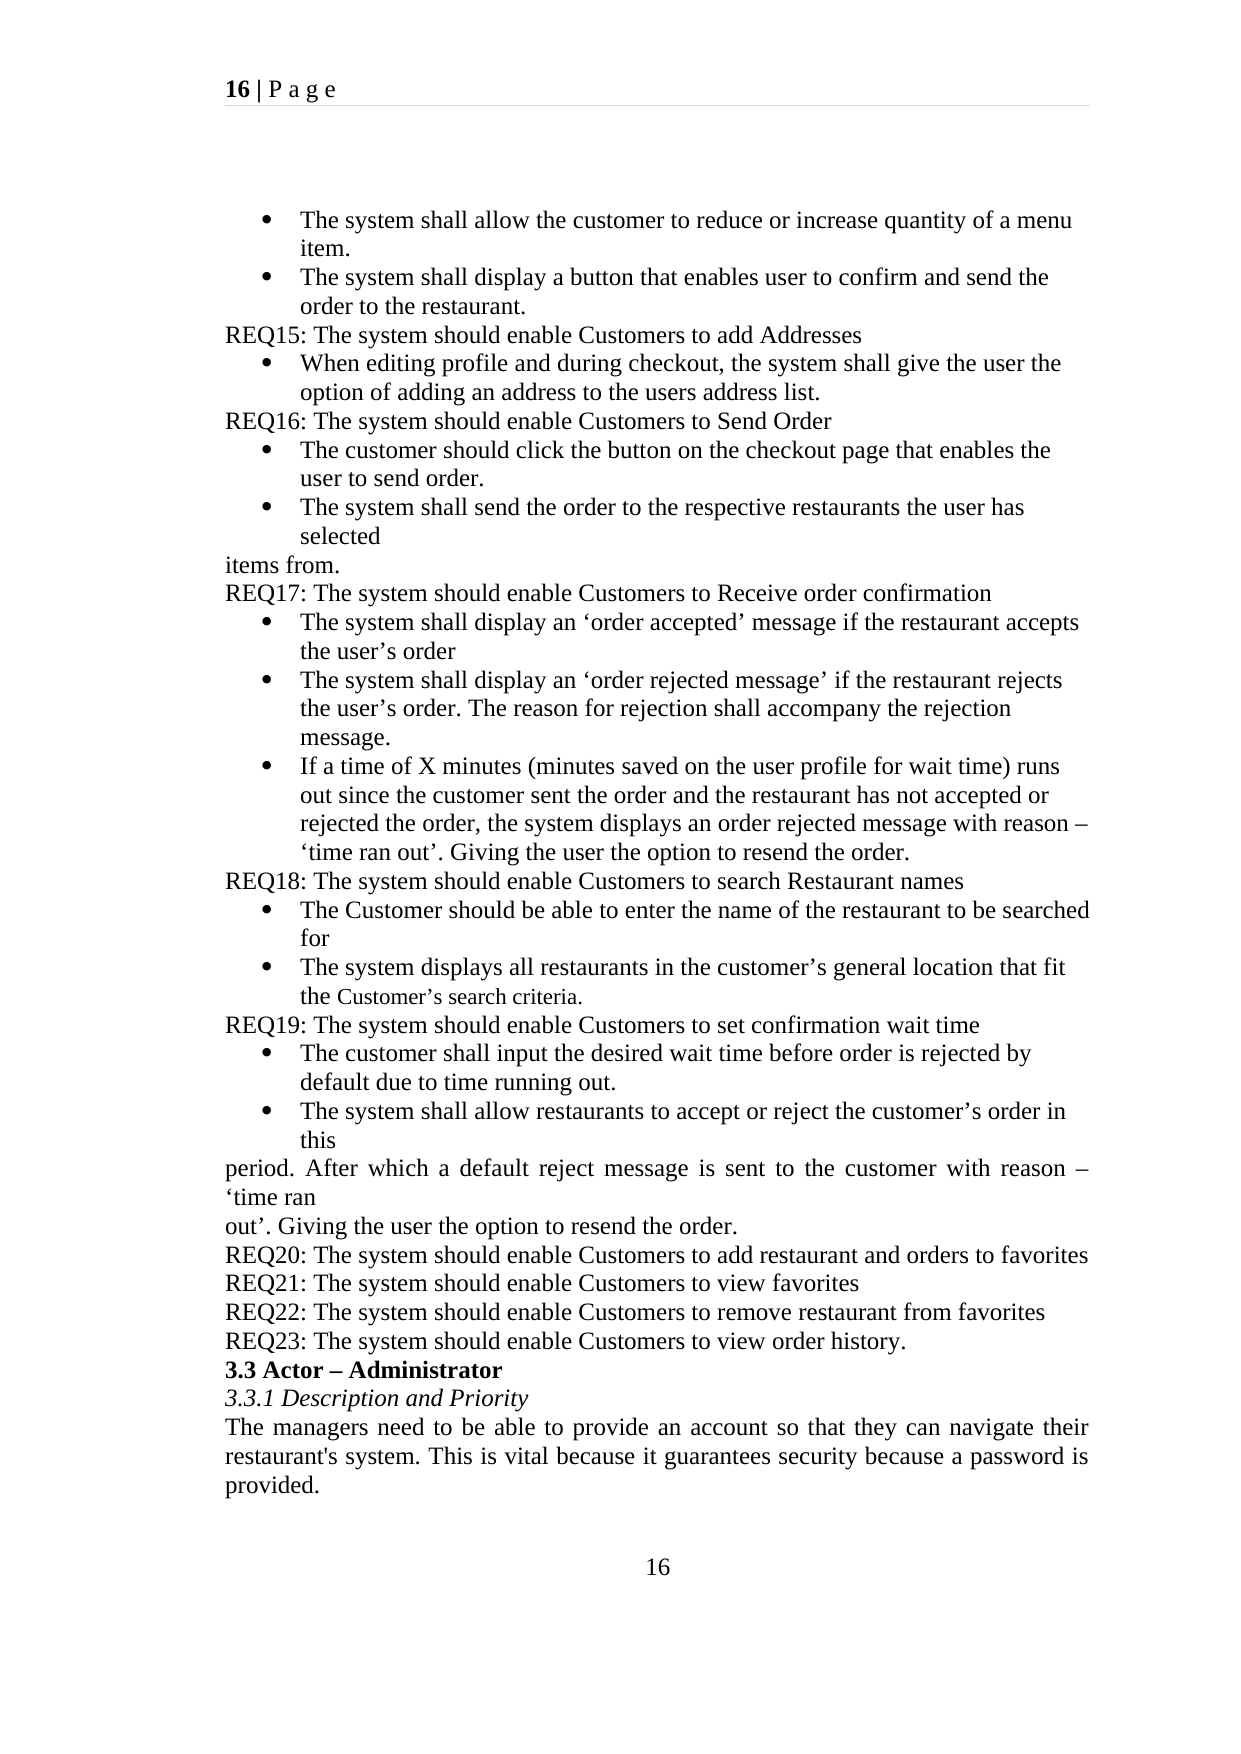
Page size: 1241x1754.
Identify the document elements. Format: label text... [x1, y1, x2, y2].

list The system shall allow the customer to reduce or increase quantity of a menu item. [262, 205, 1090, 262]
list The system shall display a button that enables user to confirm and send the order to the restaurant. [262, 262, 1090, 320]
text The managers need to be able to provide an account so that they can navigate their restaurant's system. This is vital because it guarantees security because a password is provided. [225, 1412, 1090, 1498]
list The customer should click the button on the checkout page that enables the user to send order. [262, 435, 1090, 492]
list When editing profile and during checkout, the system shall give the user the option of adding an address to the users address list. [262, 348, 1090, 406]
text 3.3.1 Description and Priority [225, 1383, 1090, 1412]
list The system displays all restaurants in the customer’s general location that fit the Customer’s search criteria. [262, 952, 1090, 1010]
list The Customer should be able to enter the name of the restaurant to be searched for [262, 895, 1090, 952]
text REQ15: The system should enable Customers to add Addresses [225, 320, 1090, 348]
text REQ16: The system should enable Customers to Send Order [225, 406, 1090, 435]
list The system shall display an ‘order accepted’ message if the restaurant accepts the user’s order [262, 607, 1090, 665]
list The system shall send the order to the respective restaurants the user has selected [262, 492, 1090, 550]
text REQ22: The system should enable Customers to remove restaurant from favorites [225, 1297, 1090, 1326]
list The system shall allow restaurants to accept or reject the customer’s order in this [262, 1096, 1090, 1153]
text period. After which a default reject message is sent to the customer with reason – ‘time ran [225, 1153, 1090, 1211]
text items from. [225, 550, 1090, 578]
text 3.3 Actor – Administrator [225, 1355, 1090, 1383]
text REQ23: The system should enable Customers to view order history. [225, 1326, 1090, 1355]
text REQ21: The system should enable Customers to view favorites [225, 1268, 1090, 1297]
text out’. Giving the user the option to resend the order. [225, 1211, 1090, 1240]
list The system shall display an ‘order rejected message’ if the restaurant rejects the user’s order. The reason for rejection shall accompany the rejection message. [262, 665, 1090, 751]
text REQ20: The system should enable Customers to add restaurant and orders to favorites [225, 1240, 1090, 1268]
list The customer shall input the desired wait time before order is rejected by default due to time running out. [262, 1038, 1090, 1096]
text REQ18: The system should enable Customers to search Restaurant names [225, 866, 1090, 895]
text REQ17: The system should enable Customers to Receive order confirmation [225, 578, 1090, 607]
text REQ19: The system should enable Customers to set confirmation wait time [225, 1010, 1090, 1038]
list If a time of X minutes (minutes saved on the user profile for wait time) runs out since the customer sent the order and the restaurant has not accepted or rejected the order, the system displays an order rejected message with reason – ‘time ran out’. Giving the user the option to resend the order. [262, 751, 1090, 866]
